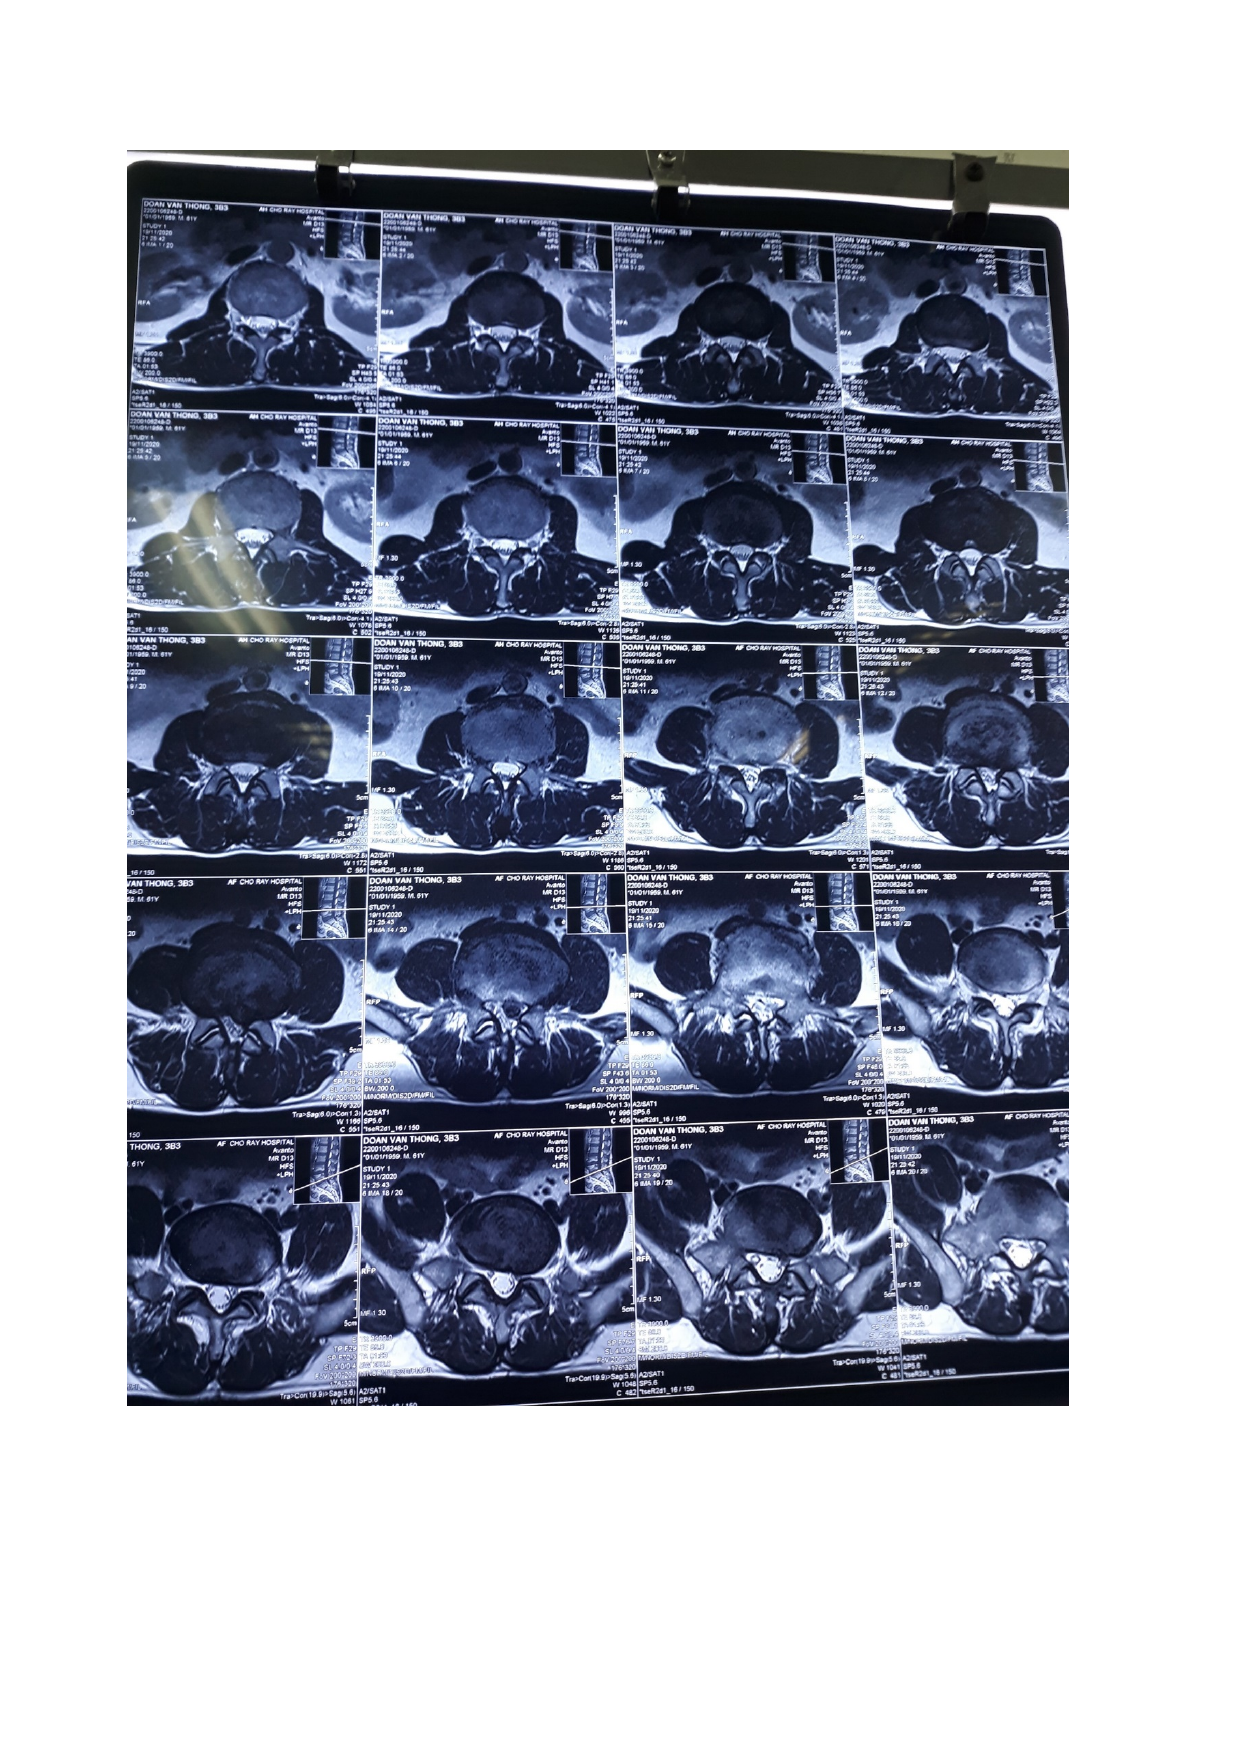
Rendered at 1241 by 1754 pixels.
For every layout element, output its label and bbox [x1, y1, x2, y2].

picture [127, 150, 1069, 1406]
